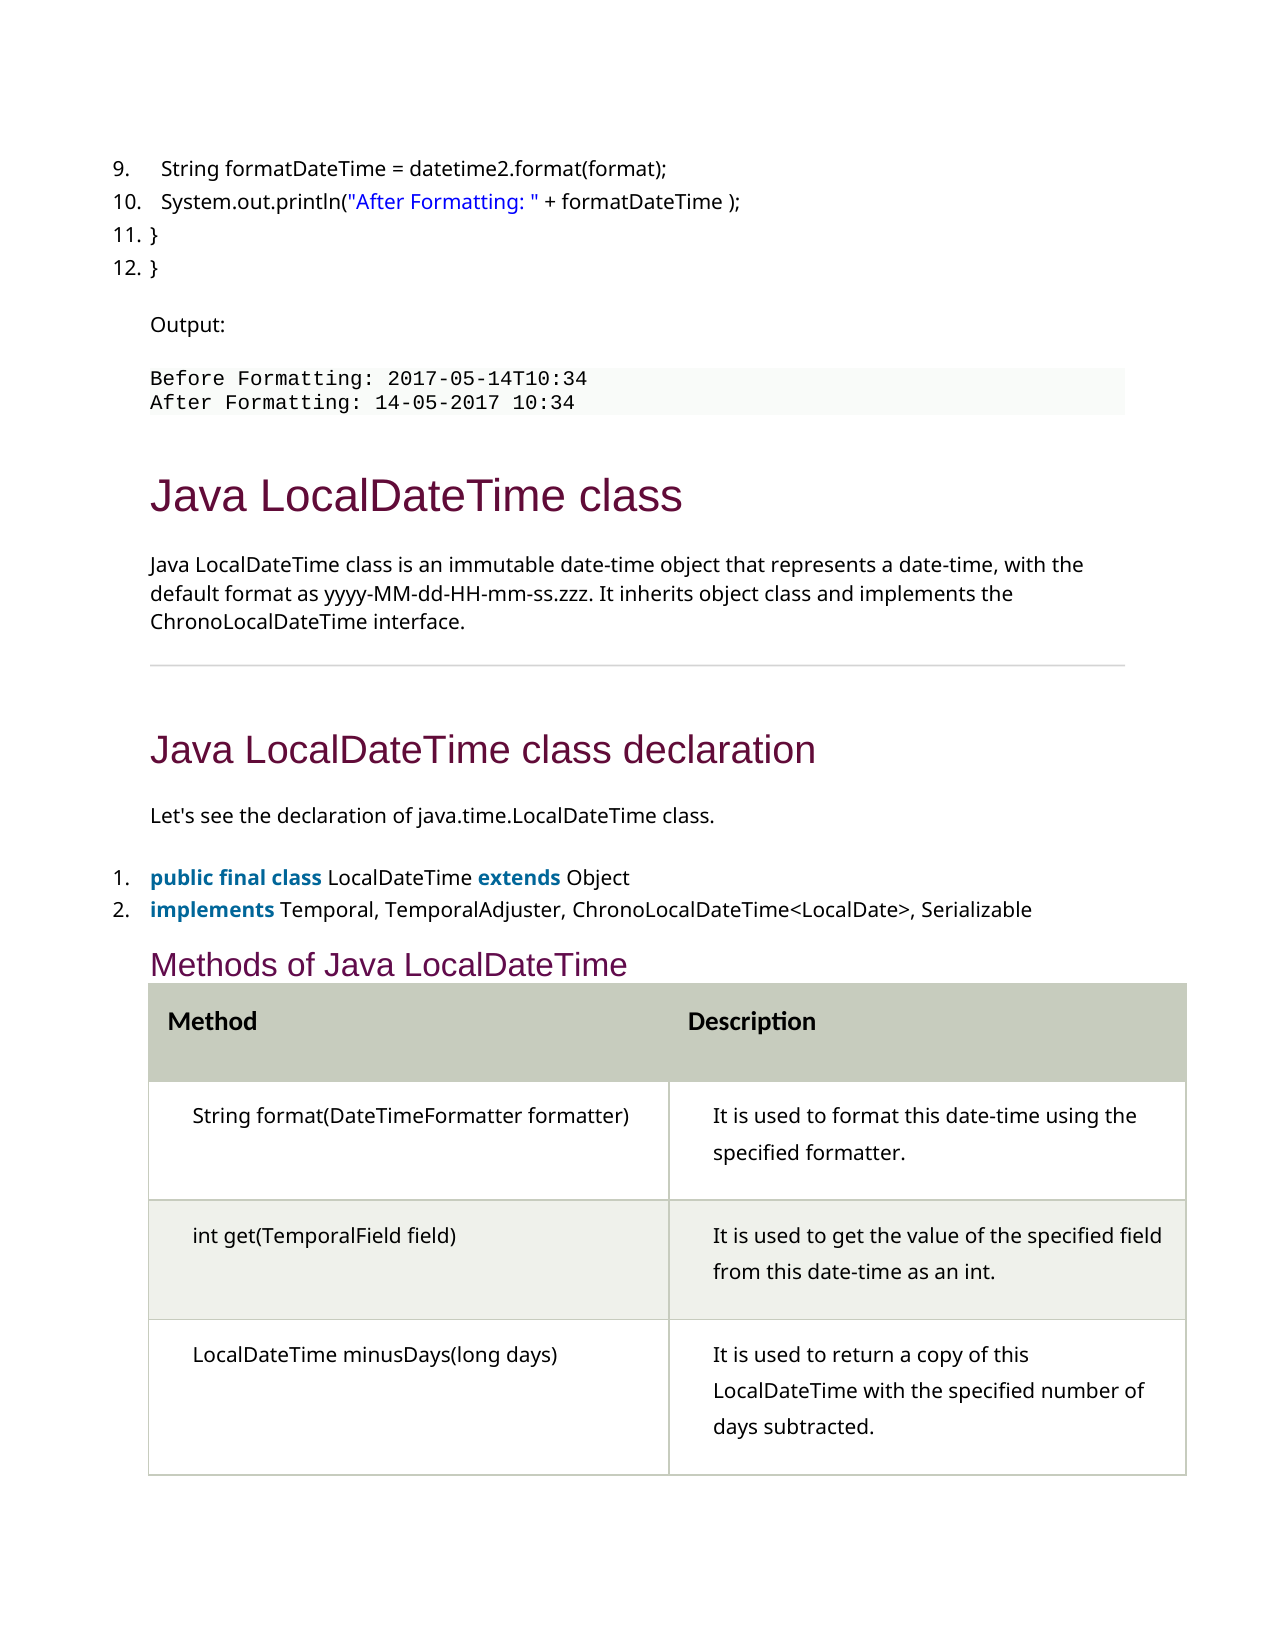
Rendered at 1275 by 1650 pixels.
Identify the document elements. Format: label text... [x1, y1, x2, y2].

table_cell String format(DateTimeFormatter formatter) [149, 1082, 668, 1199]
table_header Description [669, 985, 1185, 1080]
table_cell int get(TemporalField field) [149, 1201, 668, 1319]
text After Formatting: 14-05-2017 10:34 [150, 392, 1125, 415]
text Java LocalDateTime class is an immutable date-time object that represents a date-time, with the default format as yyyy-MM-dd-HH-mm-ss.zzz. It inherits object class and implements the ChronoLocalDateTime interface. [150, 550, 1125, 636]
list } [112, 216, 1125, 248]
subtitle Java LocalDateTime class declaration [150, 726, 1125, 772]
text Let's see the declaration of java.time.LocalDateTime class. [150, 801, 1125, 829]
list implements Temporal, TemporalAdjuster, ChronoLocalDateTime<LocalDate>, Serializable [112, 891, 1125, 924]
list } [112, 248, 1125, 281]
list String formatDateTime = datetime2.format(format); [112, 150, 1125, 183]
list public final class LocalDateTime extends Object [112, 858, 1125, 891]
subtitle Methods of Java LocalDateTime [150, 945, 1125, 983]
table_cell It is used to return a copy of this LocalDateTime with the specified number of days subtracted. [670, 1320, 1185, 1474]
table_cell LocalDateTime minusDays(long days) [149, 1320, 668, 1474]
text Before Formatting: 2017-05-14T10:34 [150, 368, 1125, 392]
subtitle Java LocalDateTime class [150, 468, 1125, 521]
table_cell It is used to get the value of the specified field from this date-time as an int. [670, 1201, 1185, 1319]
list System.out.println("After Formatting: " + formatDateTime ); [112, 183, 1125, 216]
table_header Method [149, 985, 669, 1080]
table_cell It is used to format this date-time using the specified formatter. [670, 1082, 1185, 1199]
text Output: [150, 310, 1125, 339]
